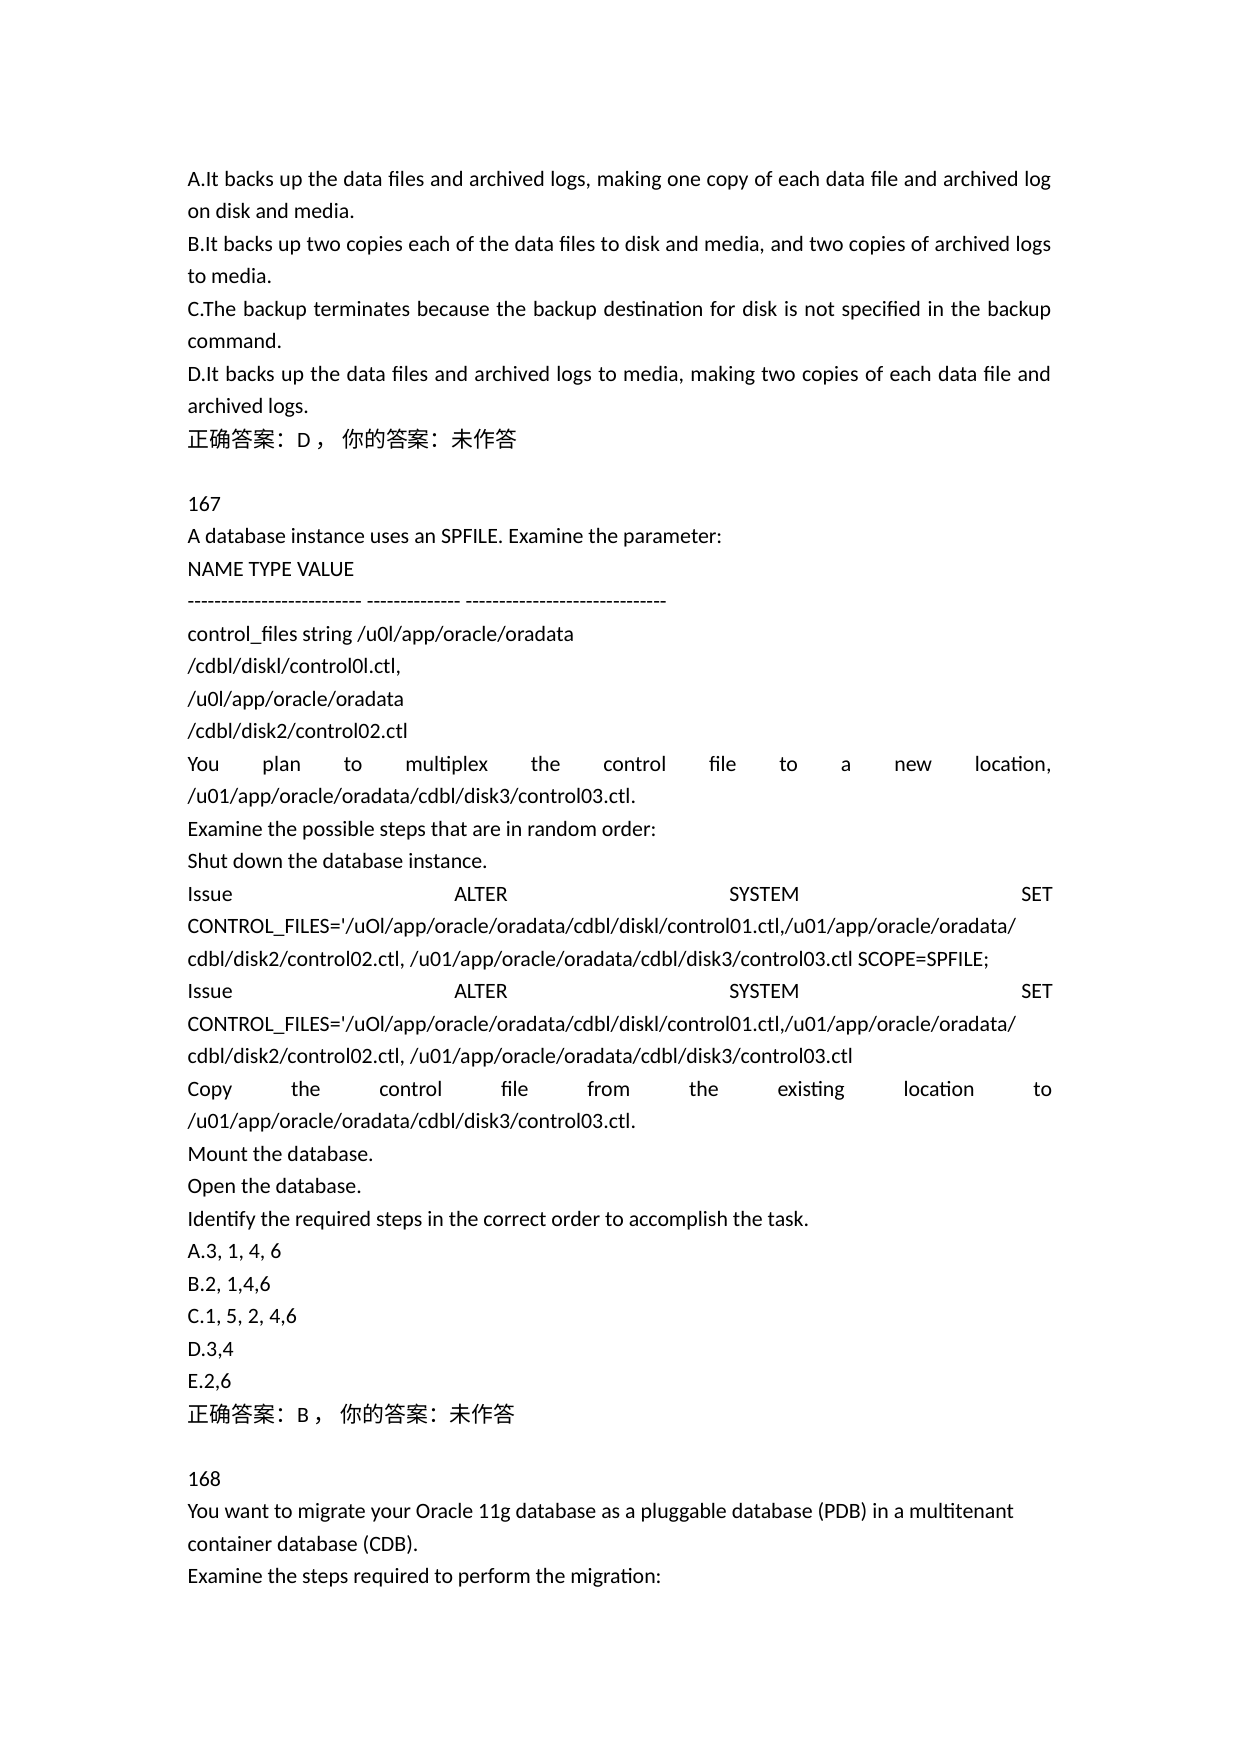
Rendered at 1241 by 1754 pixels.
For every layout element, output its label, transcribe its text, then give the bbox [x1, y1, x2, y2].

text A.It backs up the data files and archived logs, making one copy of each data file and archived log on disk and media. [187, 162, 1053, 227]
text -------------------------- -------------- ------------------------------ [187, 584, 1053, 617]
text Examine the steps required to perform the migration: [187, 1559, 1053, 1592]
text E.2,6 [187, 1364, 1053, 1397]
text Examine the possible steps that are in random order: [187, 812, 1053, 844]
text B.It backs up two copies each of the data files to disk and media, and two copies of archived logs to media. [187, 227, 1053, 292]
text A.3, 1, 4, 6 [187, 1234, 1053, 1267]
text D.3,4 [187, 1332, 1053, 1364]
text Identify the required steps in the correct order to accomplish the task. [187, 1202, 1053, 1234]
text Shut down the database instance. [187, 844, 1053, 877]
text 正确答案：D ， 你的答案：未作答 [187, 422, 1053, 454]
text 正确答案：B ， 你的答案：未作答 [187, 1397, 1053, 1429]
text 168 [187, 1462, 1053, 1494]
text Issue ALTER SYSTEM SET CONTROL_FILES='/uOl/app/oracle/oradata/cdbl/diskl/control01.ctl,/u01/app/oracle/oradata/cdbl/disk2/control02.ctl, /u01/app/oracle/oradata/cdbl/disk3/control03.ctl SCOPE=SPFILE; [187, 877, 1053, 974]
text Copy the control file from the existing location to /u01/app/oracle/oradata/cdbl/disk3/control03.ctl. [187, 1072, 1053, 1137]
text B.2, 1,4,6 [187, 1267, 1053, 1299]
text C.1, 5, 2, 4,6 [187, 1299, 1053, 1332]
text /u0l/app/oracle/oradata [187, 682, 1053, 714]
text control_files string /u0l/app/oracle/oradata [187, 617, 1053, 649]
text Issue ALTER SYSTEM SET CONTROL_FILES='/uOl/app/oracle/oradata/cdbl/diskl/control01.ctl,/u01/app/oracle/oradata/cdbl/disk2/control02.ctl, /u01/app/oracle/oradata/cdbl/disk3/control03.ctl [187, 974, 1053, 1072]
text /cdbl/diskl/control0l.ctl, [187, 649, 1053, 682]
text A database instance uses an SPFILE. Examine the parameter: [187, 519, 1053, 552]
text Mount the database. [187, 1137, 1053, 1169]
text Open the database. [187, 1169, 1053, 1202]
text container database (CDB). [187, 1527, 1053, 1559]
text You want to migrate your Oracle 11g database as a pluggable database (PDB) in a multitenant [187, 1494, 1053, 1527]
text 167 [187, 487, 1053, 519]
text /cdbl/disk2/control02.ctl [187, 714, 1053, 747]
text C.The backup terminates because the backup destination for disk is not specified in the backup command. [187, 292, 1053, 357]
text NAME TYPE VALUE [187, 552, 1053, 584]
text You plan to multiplex the control file to a new location, /u01/app/oracle/oradata/cdbl/disk3/control03.ctl. [187, 747, 1053, 812]
text D.It backs up the data files and archived logs to media, making two copies of each data file and archived logs. [187, 357, 1053, 422]
